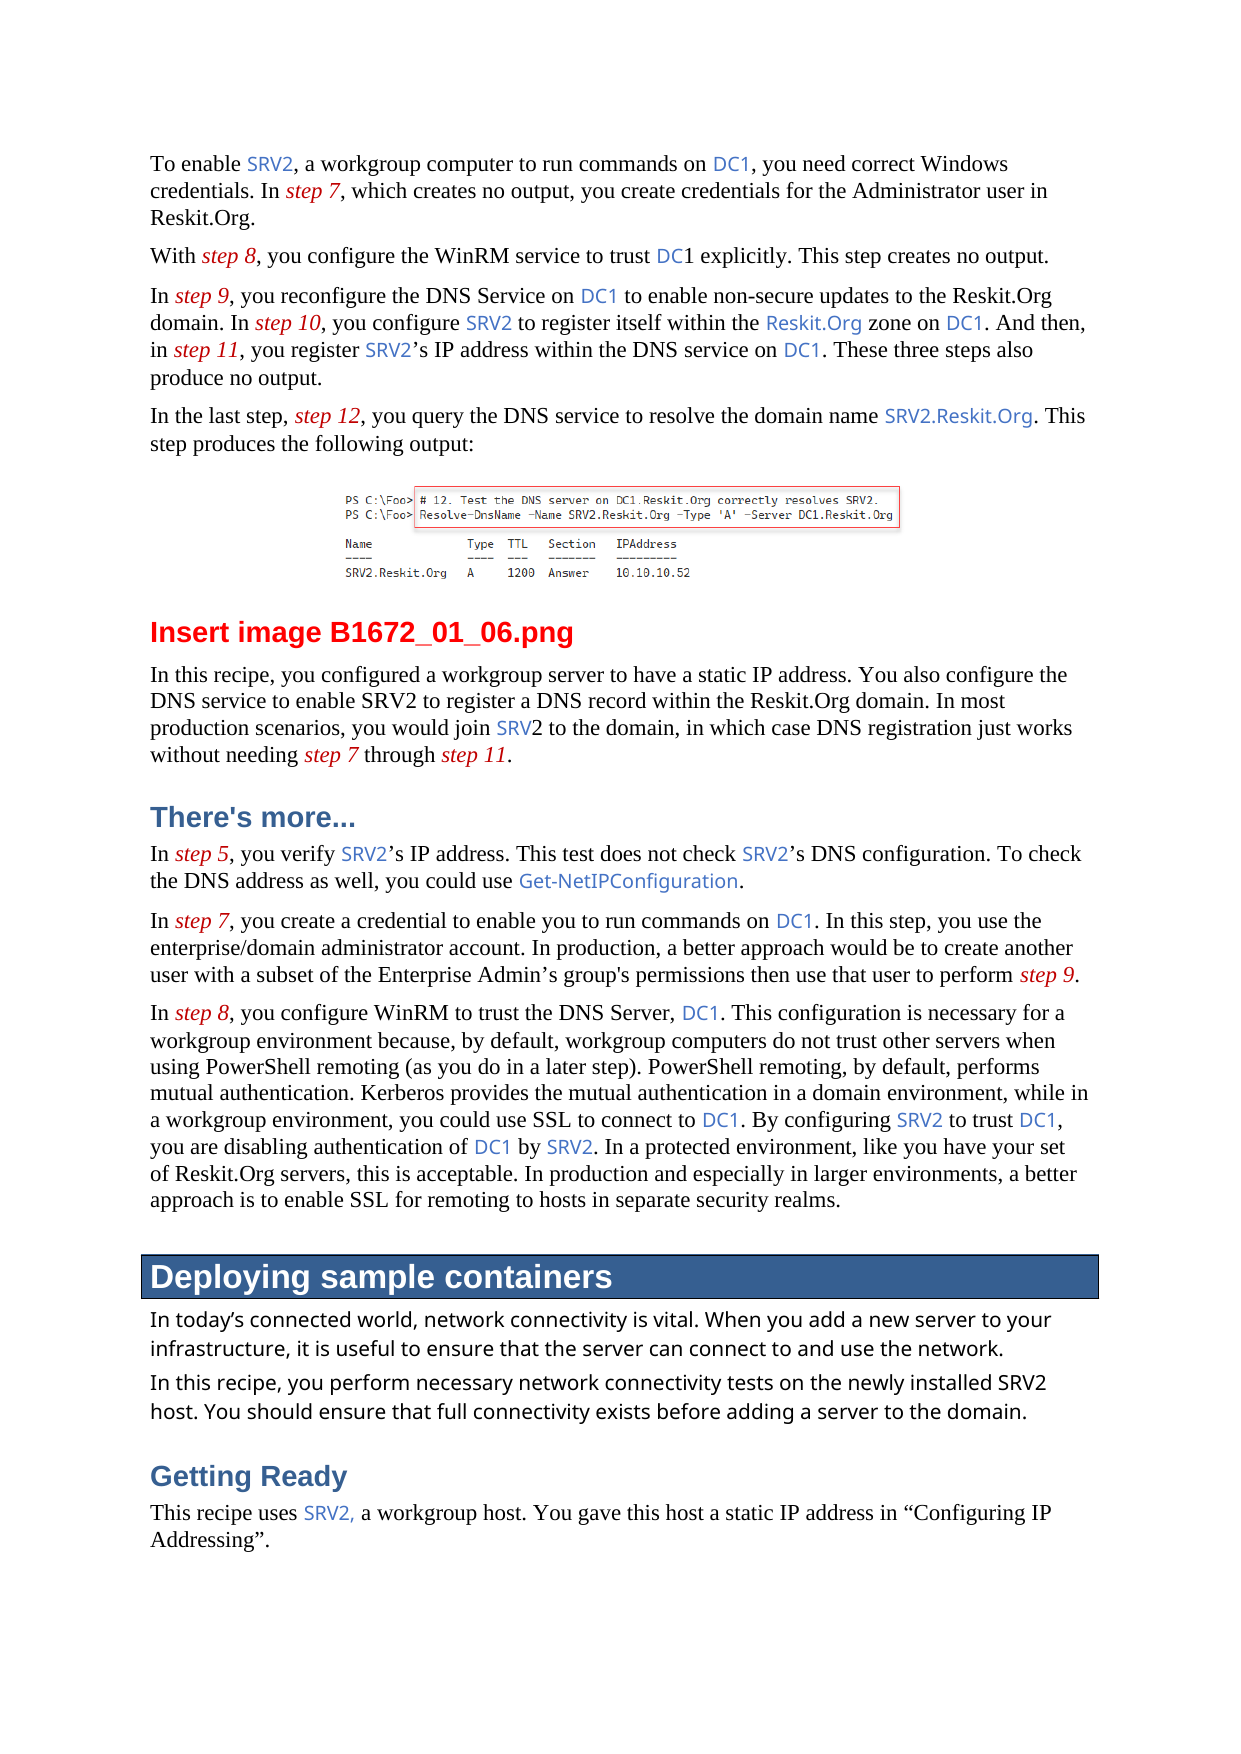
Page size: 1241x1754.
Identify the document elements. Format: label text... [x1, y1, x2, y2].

list Insert image B1672_01_06.png [150, 615, 1090, 648]
list In this recipe, you perform necessary network connectivity tests on the newly installed SRV2 host. You should ensure that full connectivity exists before adding a server to the domain. [150, 1368, 1053, 1425]
text This recipe uses SRV2, a workgroup host. You gave this host a static IP address in “Configuring IP Addressing”. [150, 1498, 1090, 1552]
text In step 9, you reconfigure the DNS Service on DC1 to enable non-secure updates to the Reskit.Org domain. In step 10, you configure SRV2 to register itself within the Reskit.Org zone on DC1. And then, in step 11, you register SRV2’s IP address within the DNS service on DC1. These three steps also produce no output. [150, 282, 1090, 390]
text In step 5, you verify SRV2’s IP address. This test does not check SRV2’s DNS configuration. To check the DNS address as well, you could use Get-NetIPConfiguration. [150, 840, 1090, 894]
subtitle Deploying sample containers [142, 1256, 1098, 1298]
list In today’s connected world, network connectivity is vital. When you add a new server to your infrastructure, it is useful to ensure that the server can connect to and use the network. [150, 1305, 1053, 1362]
text With step 8, you configure the WinRM service to trust DC1 explicitly. This step creates no output. [150, 242, 1090, 269]
subtitle There's more... [150, 800, 1090, 834]
text In this recipe, you configured a workgroup server to have a static IP address. You also configure the DNS service to enable SRV2 to register a DNS record within the Reskit.Org domain. In most production scenarios, you would join SRV2 to the domain, in which case DNS registration just works without needing step 7 through step 11. [150, 661, 1090, 767]
text In step 8, you configure WinRM to trust the DNS Server, DC1. This configuration is necessary for a workgroup environment because, by default, workgroup computers do not trust other servers when using PowerShell remoting (as you do in a later step). PowerShell remoting, by default, performs mutual authentication. Kerberos provides the mutual authentication in a domain environment, while in a workgroup environment, you could use SSL to connect to DC1. By configuring SRV2 to trust DC1, you are disabling authentication of DC1 by SRV2. In a protected environment, like you have your set of Reskit.Org servers, this is acceptable. In production and especially in larger environments, a better approach is to enable SSL for remoting to hosts in separate security realms. [150, 999, 1090, 1213]
text In the last step, step 12, you query the DNS service to resolve the domain name SRV2.Reskit.Org. This step produces the following output: [150, 402, 1090, 456]
text In step 7, you create a credential to enable you to run commands on DC1. In this step, you use the enterprise/domain administrator account. In production, a better approach would be to create another user with a subset of the Enterprise Admin’s group's permissions then use that user to perform step 9. [150, 907, 1090, 987]
subtitle Getting Ready [150, 1459, 1090, 1492]
picture [333, 481, 907, 590]
text To enable SRV2, a workgroup computer to run commands on DC1, you need correct Windows credentials. In step 7, which creates no output, you create credentials for the Administrator user in Reskit.Org. [150, 150, 1090, 230]
